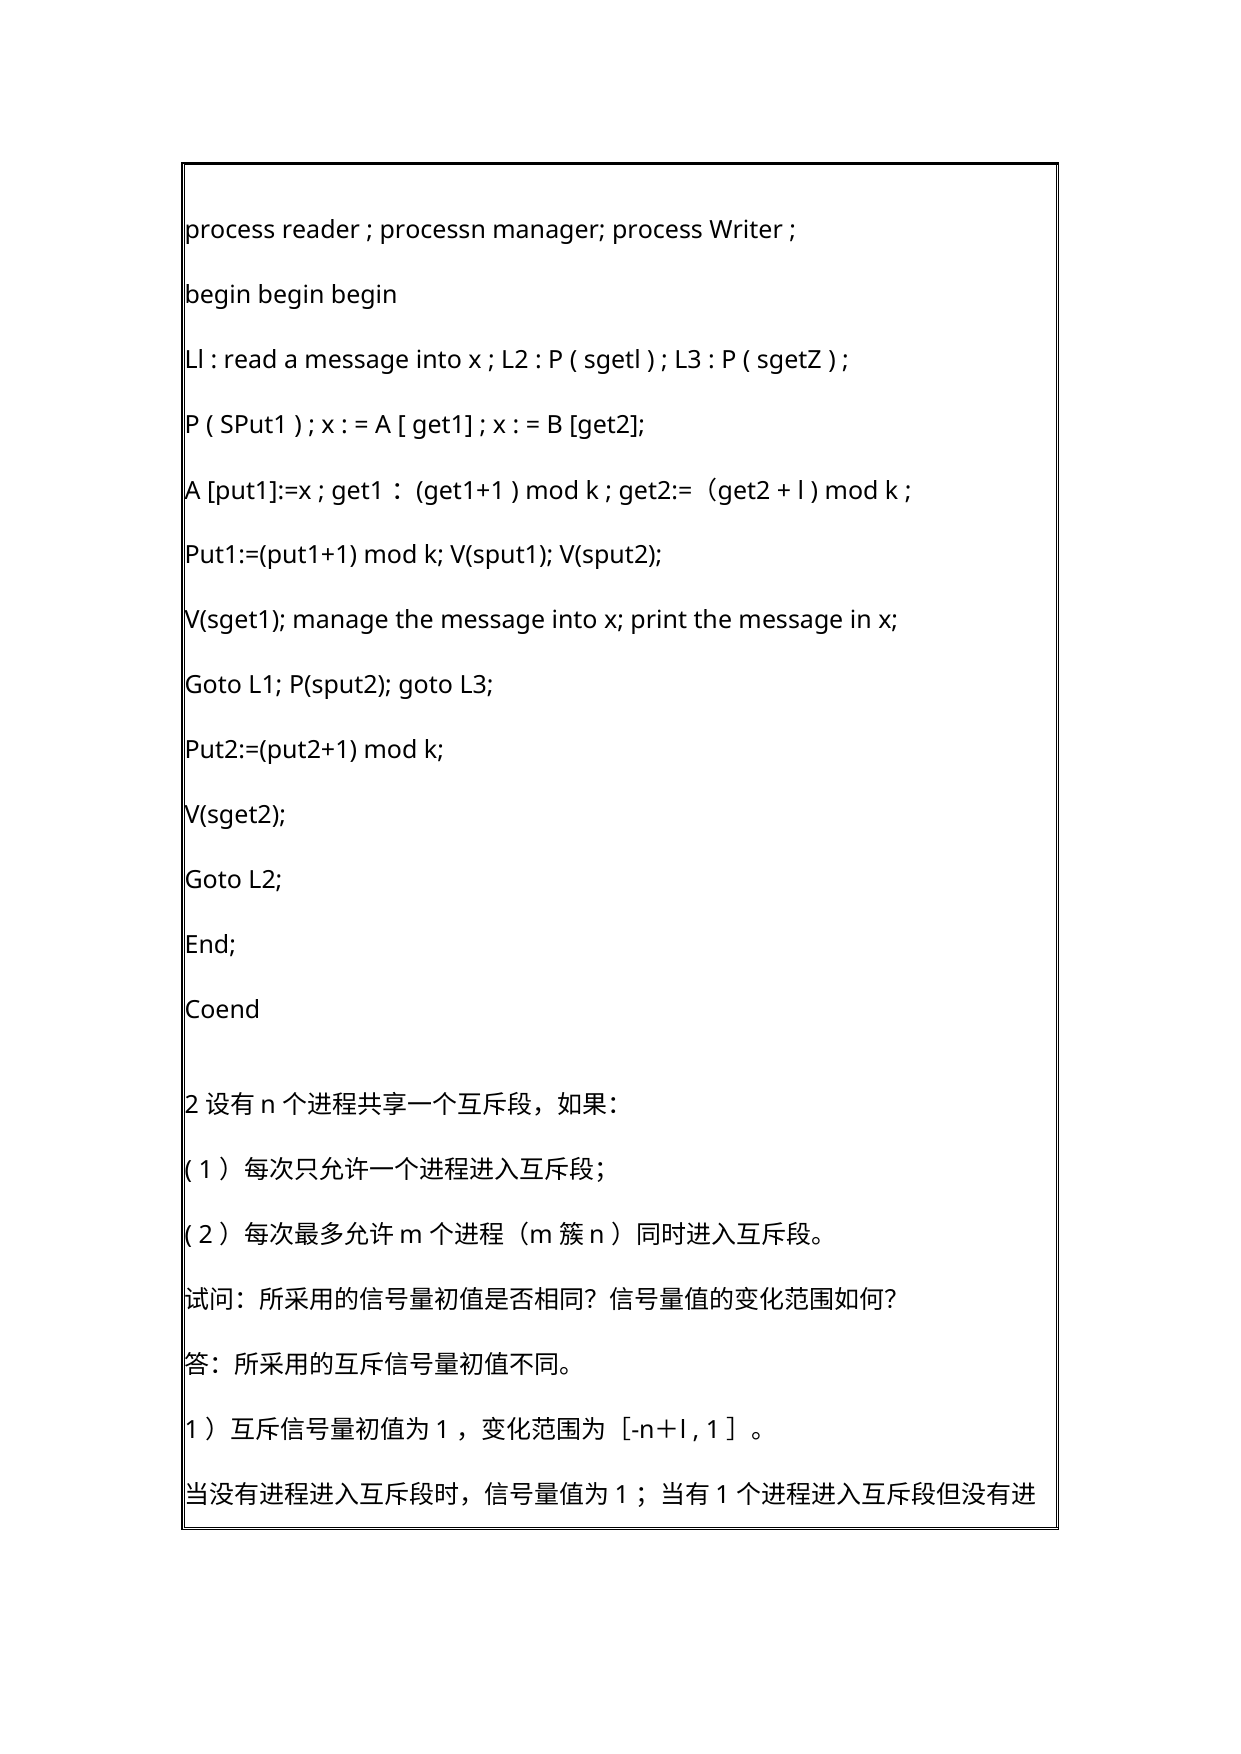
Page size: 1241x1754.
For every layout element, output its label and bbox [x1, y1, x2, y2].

table_cell [185, 165, 1056, 1527]
